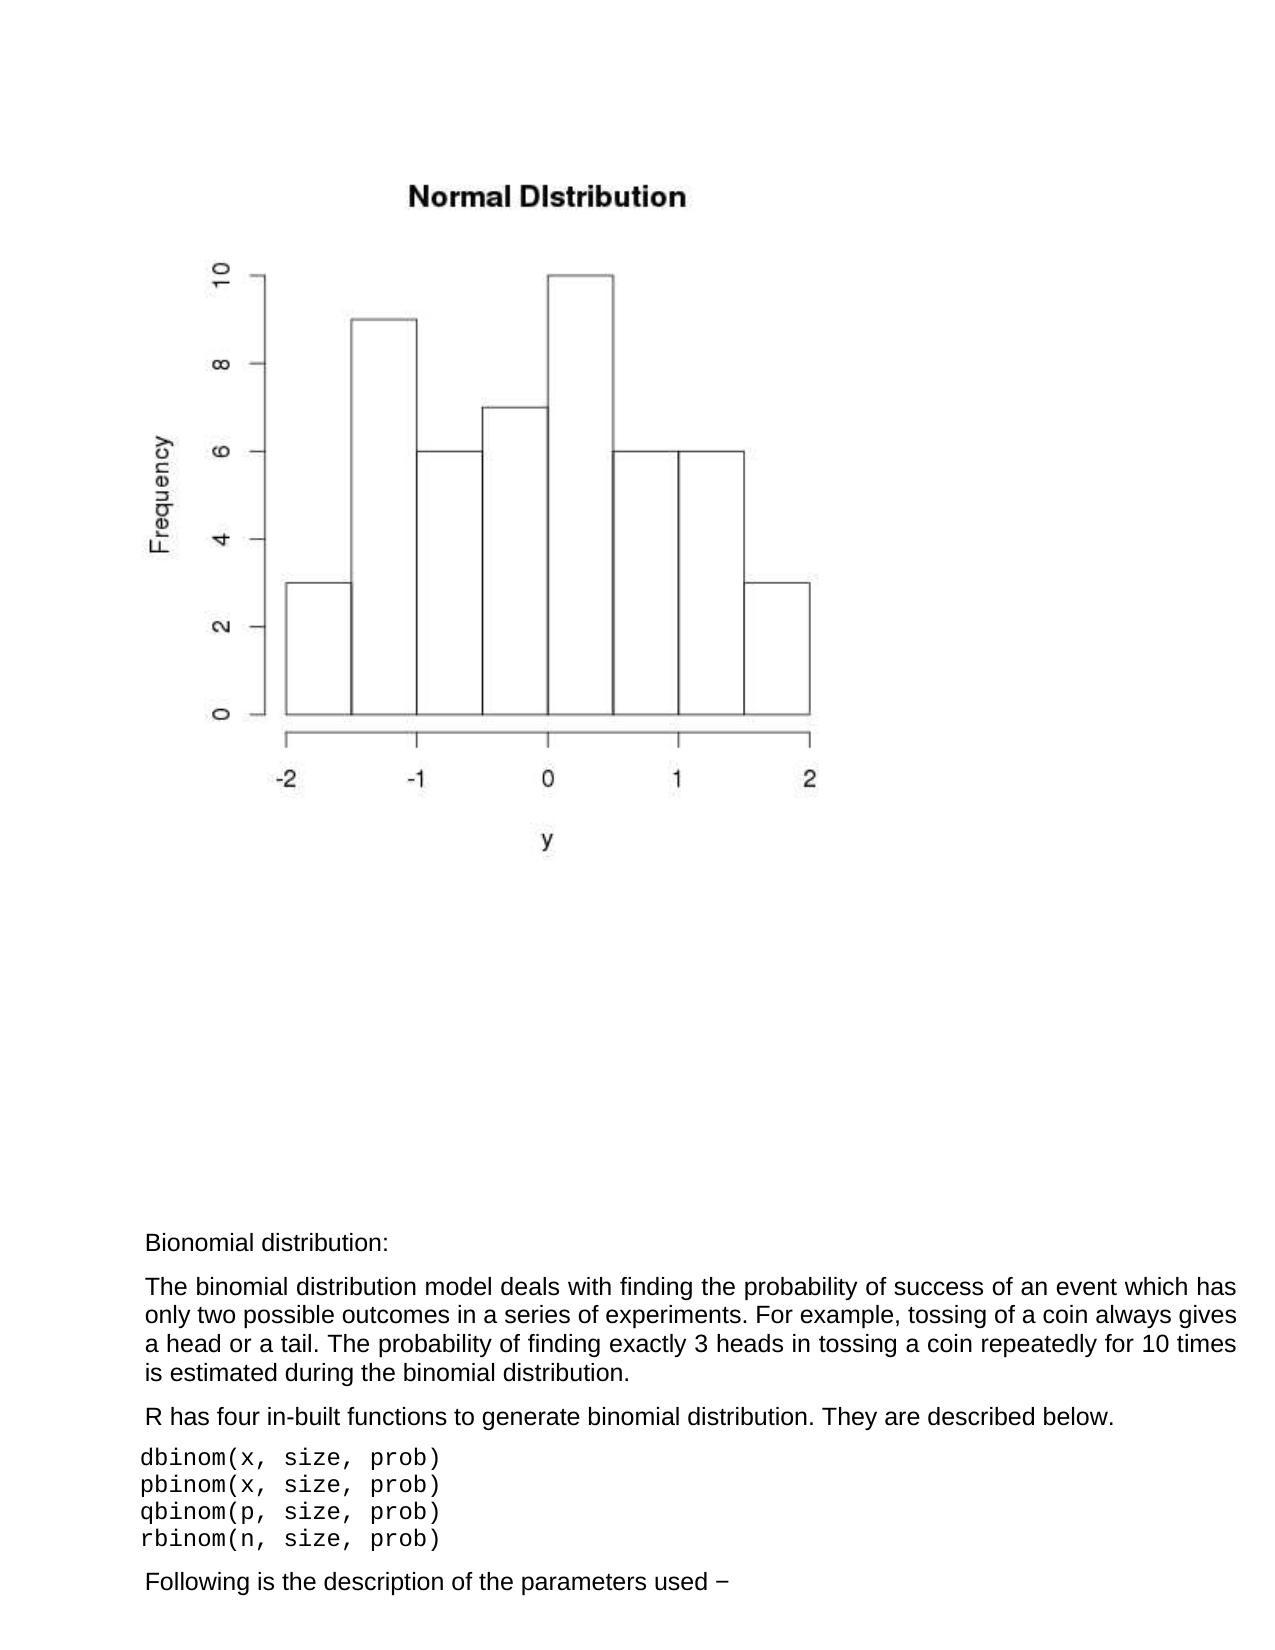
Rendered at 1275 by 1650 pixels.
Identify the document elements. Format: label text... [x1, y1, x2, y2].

text qbinom(p, size, prob) [139, 1499, 1244, 1527]
text R has four in-built functions to generate binomial distribution. They are described below. [144, 1401, 1239, 1430]
text pbinom(x, size, prob) [139, 1472, 1244, 1499]
text rbinom(n, size, prob) [139, 1527, 1244, 1554]
text Bionomial distribution: [144, 1228, 1239, 1256]
picture [139, 143, 872, 881]
text The binomial distribution model deals with finding the probability of success of an event which has only two possible outcomes in a series of experiments. For example, tossing of a coin always gives a head or a tail. The probability of finding exactly 3 heads in tossing a coin repeatedly for 10 times is estimated during the binomial distribution. [144, 1271, 1239, 1386]
text dbinom(x, size, prob) [139, 1445, 1244, 1472]
text Following is the description of the parameters used − [144, 1566, 1239, 1595]
